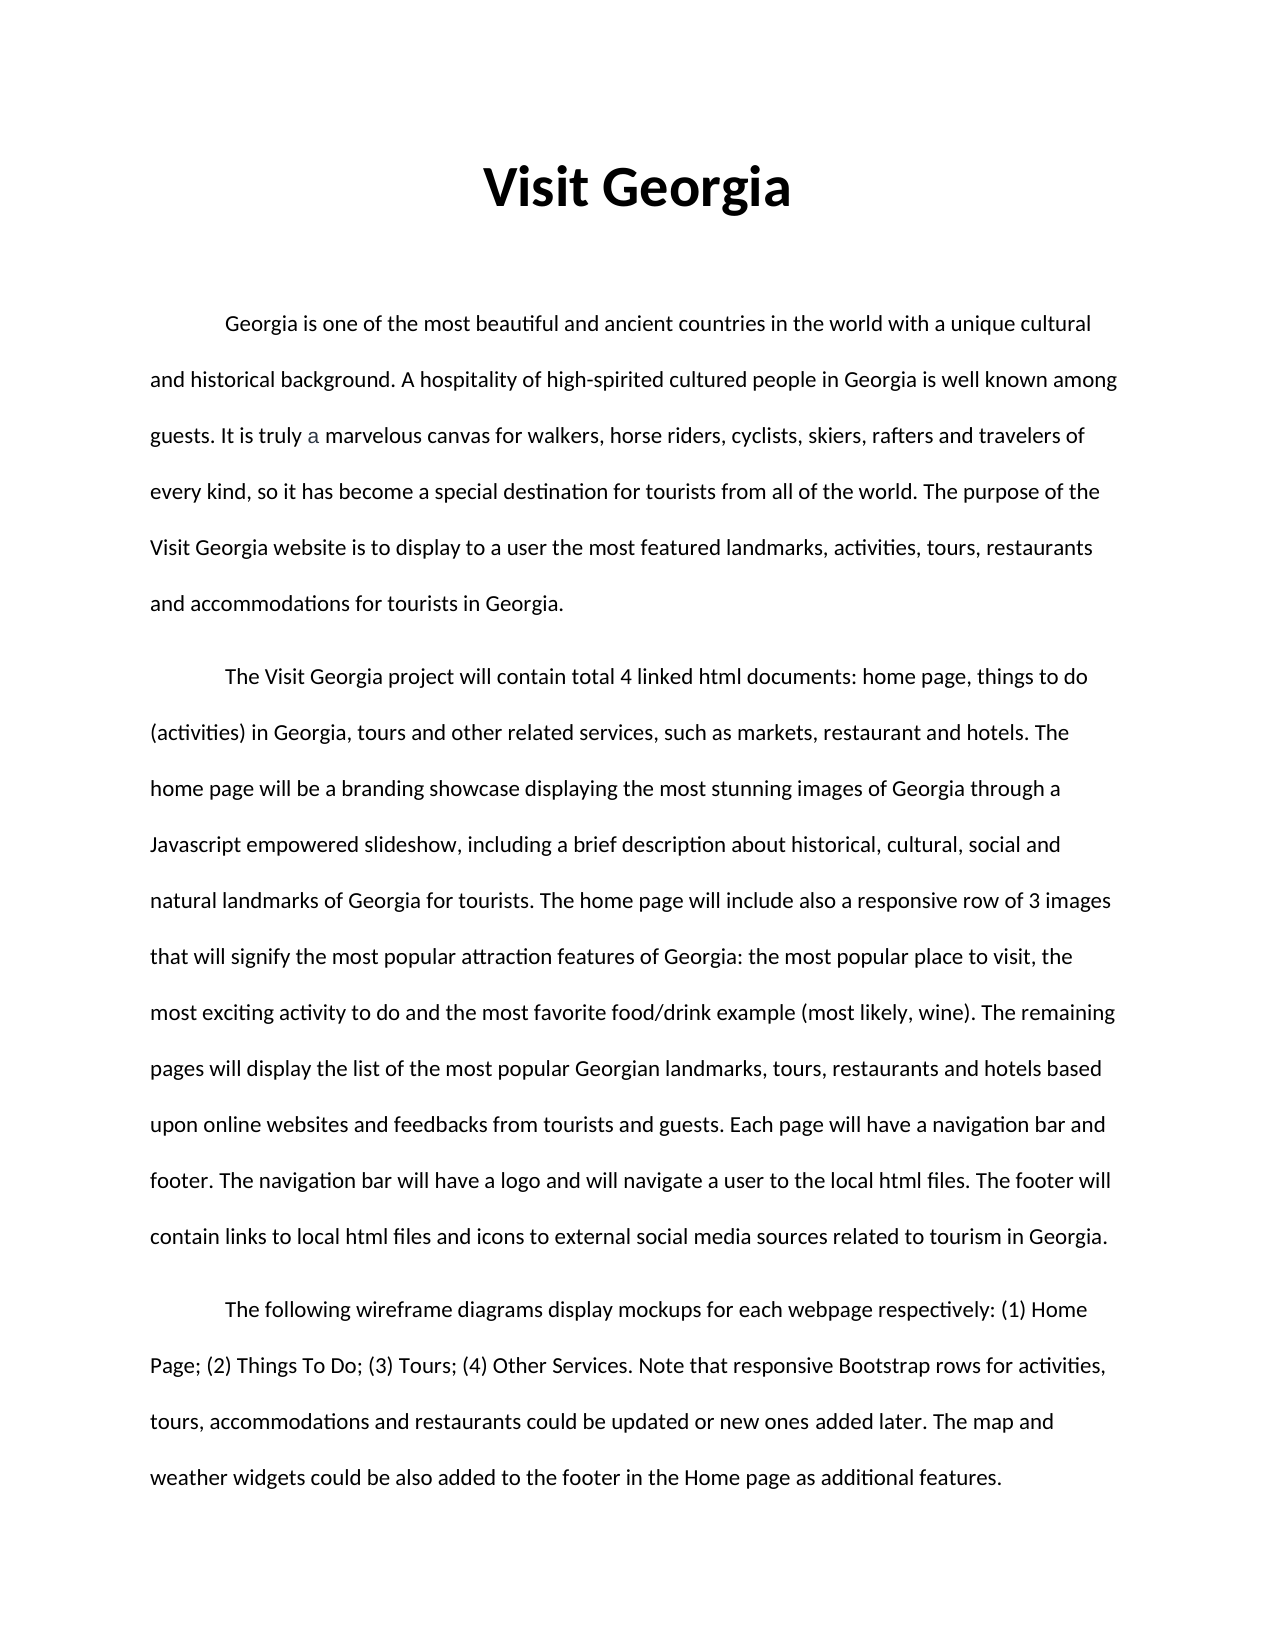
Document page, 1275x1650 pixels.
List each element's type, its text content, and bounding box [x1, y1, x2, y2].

text Visit Georgia [150, 150, 1125, 221]
text The following wireframe diagrams display mockups for each webpage respectively: (1) Home Page; (2) Things To Do; (3) Tours; (4) Other Services. Note that responsive Bootstrap rows for activities, tours, accommodations and restaurants could be updated or new ones added later. The map and weather widgets could be also added to the footer in the Home page as additional features. [150, 1295, 1125, 1491]
text The Visit Georgia project will contain total 4 linked html documents: home page, things to do (activities) in Georgia, tours and other related services, such as markets, restaurant and hotels. The home page will be a branding showcase displaying the most stunning images of Georgia through a Javascript empowered slideshow, including a brief description about historical, cultural, social and natural landmarks of Georgia for tourists. The home page will include also a responsive row of 3 images that will signify the most popular attraction features of Georgia: the most popular place to visit, the most exciting activity to do and the most favorite food/drink example (most likely, wine). The remaining pages will display the list of the most popular Georgian landmarks, tours, restaurants and hotels based upon online websites and feedbacks from tourists and guests. Each page will have a navigation bar and footer. The navigation bar will have a logo and will navigate a user to the local html files. The footer will contain links to local html files and icons to external social media sources related to tourism in Georgia. [150, 662, 1125, 1251]
text Georgia is one of the most beautiful and ancient countries in the world with a unique cultural and historical background. A hospitality of high-spirited cultured people in Georgia is well known among guests. It is truly a marvelous canvas for walkers, horse riders, cyclists, skiers, rafters and travelers of every kind, so it has become a special destination for tourists from all of the world. The purpose of the Visit Georgia website is to display to a user the most featured landmarks, activities, tours, restaurants and accommodations for tourists in Georgia. [150, 309, 1125, 617]
